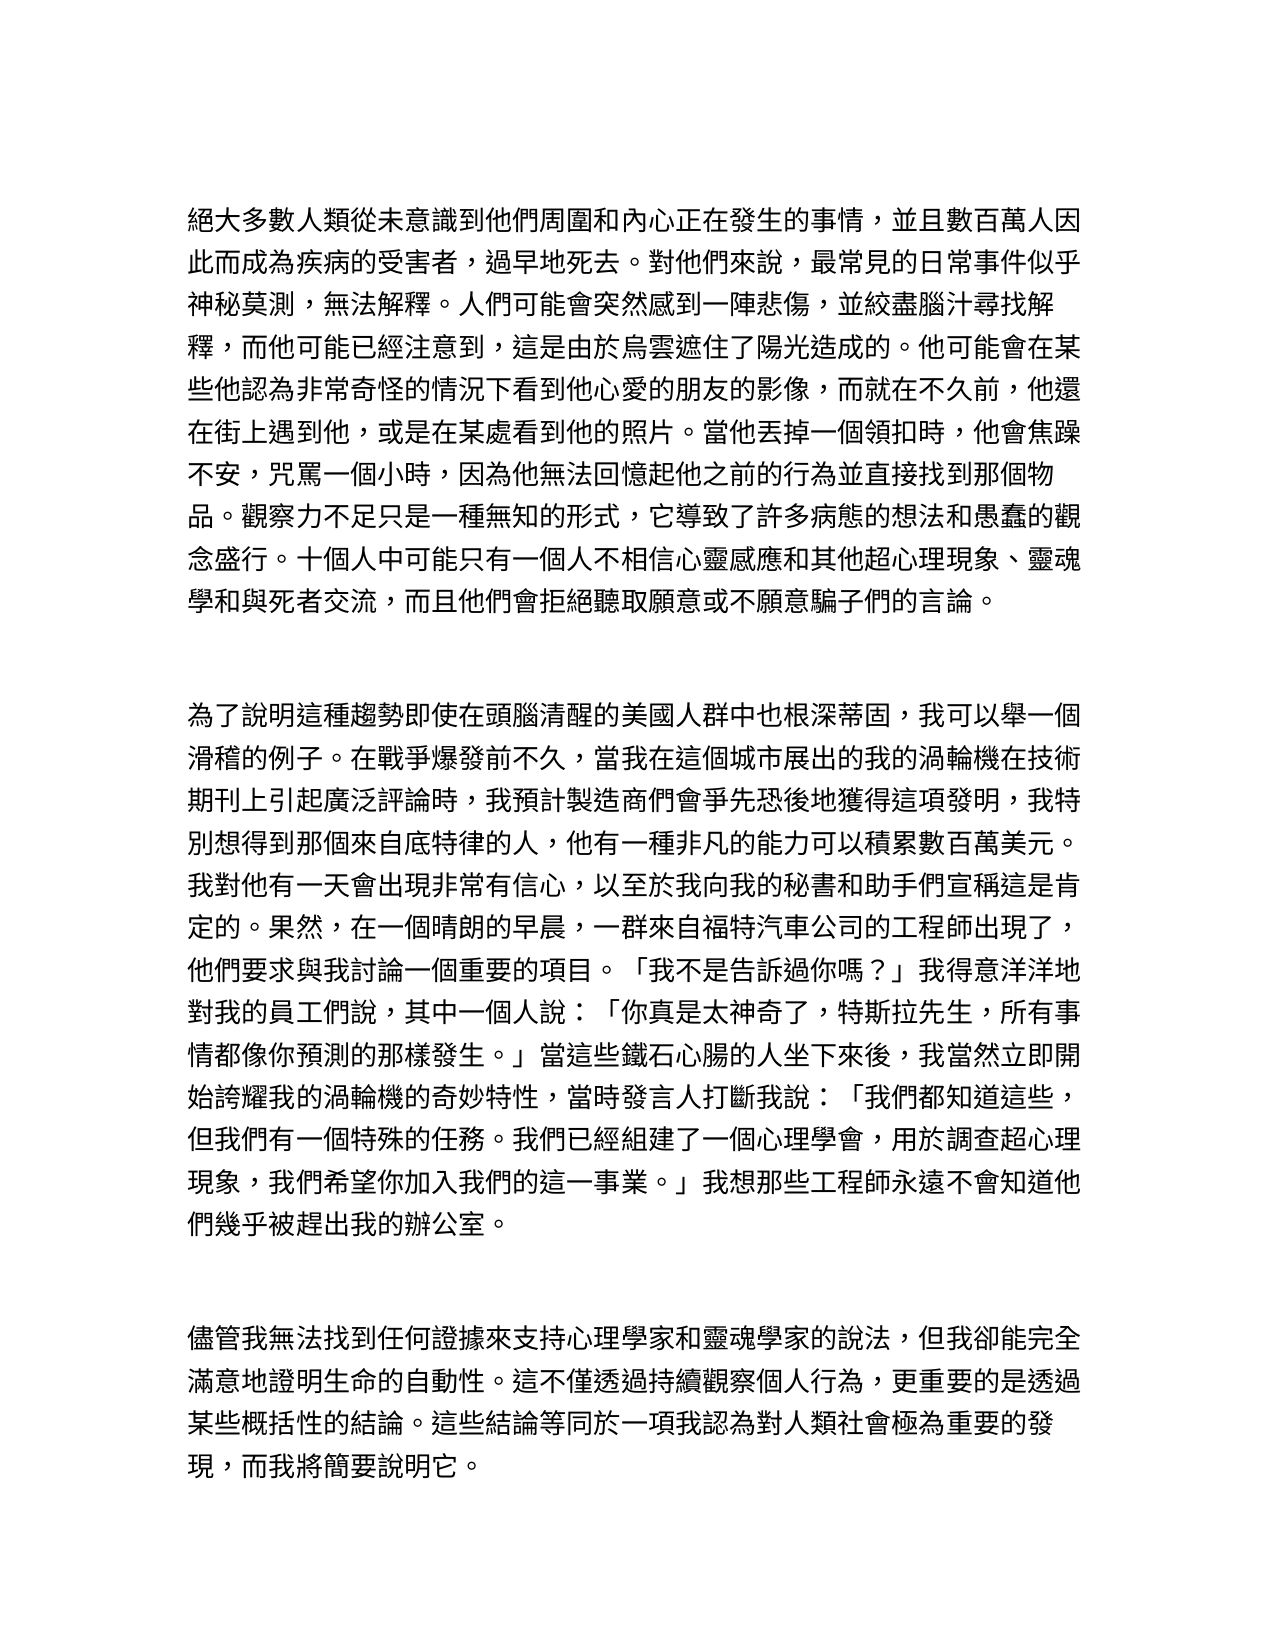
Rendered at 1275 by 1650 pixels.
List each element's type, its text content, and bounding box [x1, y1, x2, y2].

text 儘管我無法找到任何證據來支持心理學家和靈魂學家的說法，但我卻能完全滿意地證明生命的自動性。這不僅透過持續觀察個人行為，更重要的是透過某些概括性的結論。這些結論等同於一項我認為對人類社會極為重要的發現，而我將簡要說明它。 [187, 1320, 1087, 1484]
text 為了說明這種趨勢即使在頭腦清醒的美國人群中也根深蒂固，我可以舉一個滑稽的例子。在戰爭爆發前不久，當我在這個城市展出的我的渦輪機在技術期刊上引起廣泛評論時，我預計製造商們會爭先恐後地獲得這項發明，我特別想得到那個來自底特律的人，他有一種非凡的能力可以積累數百萬美元。我對他有一天會出現非常有信心，以至於我向我的秘書和助手們宣稱這是肯定的。果然，在一個晴朗的早晨，一群來自福特汽車公司的工程師出現了，他們要求與我討論一個重要的項目。「我不是告訴過你嗎？」我得意洋洋地對我的員工們說，其中一個人說：「你真是太神奇了，特斯拉先生，所有事情都像你預測的那樣發生。」當這些鐵石心腸的人坐下來後，我當然立即開始誇耀我的渦輪機的奇妙特性，當時發言人打斷我說：「我們都知道這些，但我們有一個特殊的任務。我們已經組建了一個心理學會，用於調查超心理現象，我們希望你加入我們的這一事業。」我想那些工程師永遠不會知道他們幾乎被趕出我的辦公室。 [187, 697, 1087, 1242]
text 絕大多數人類從未意識到他們周圍和內心正在發生的事情，並且數百萬人因此而成為疾病的受害者，過早地死去。對他們來說，最常見的日常事件似乎神秘莫測，無法解釋。人們可能會突然感到一陣悲傷，並絞盡腦汁尋找解釋，而他可能已經注意到，這是由於烏雲遮住了陽光造成的。他可能會在某些他認為非常奇怪的情況下看到他心愛的朋友的影像，而就在不久前，他還在街上遇到他，或是在某處看到他的照片。當他丟掉一個領扣時，他會焦躁不安，咒罵一個小時，因為他無法回憶起他之前的行為並直接找到那個物品。觀察力不足只是一種無知的形式，它導致了許多病態的想法和愚蠢的觀念盛行。十個人中可能只有一個人不相信心靈感應和其他超心理現象、靈魂學和與死者交流，而且他們會拒絕聽取願意或不願意騙子們的言論。 [187, 201, 1087, 619]
